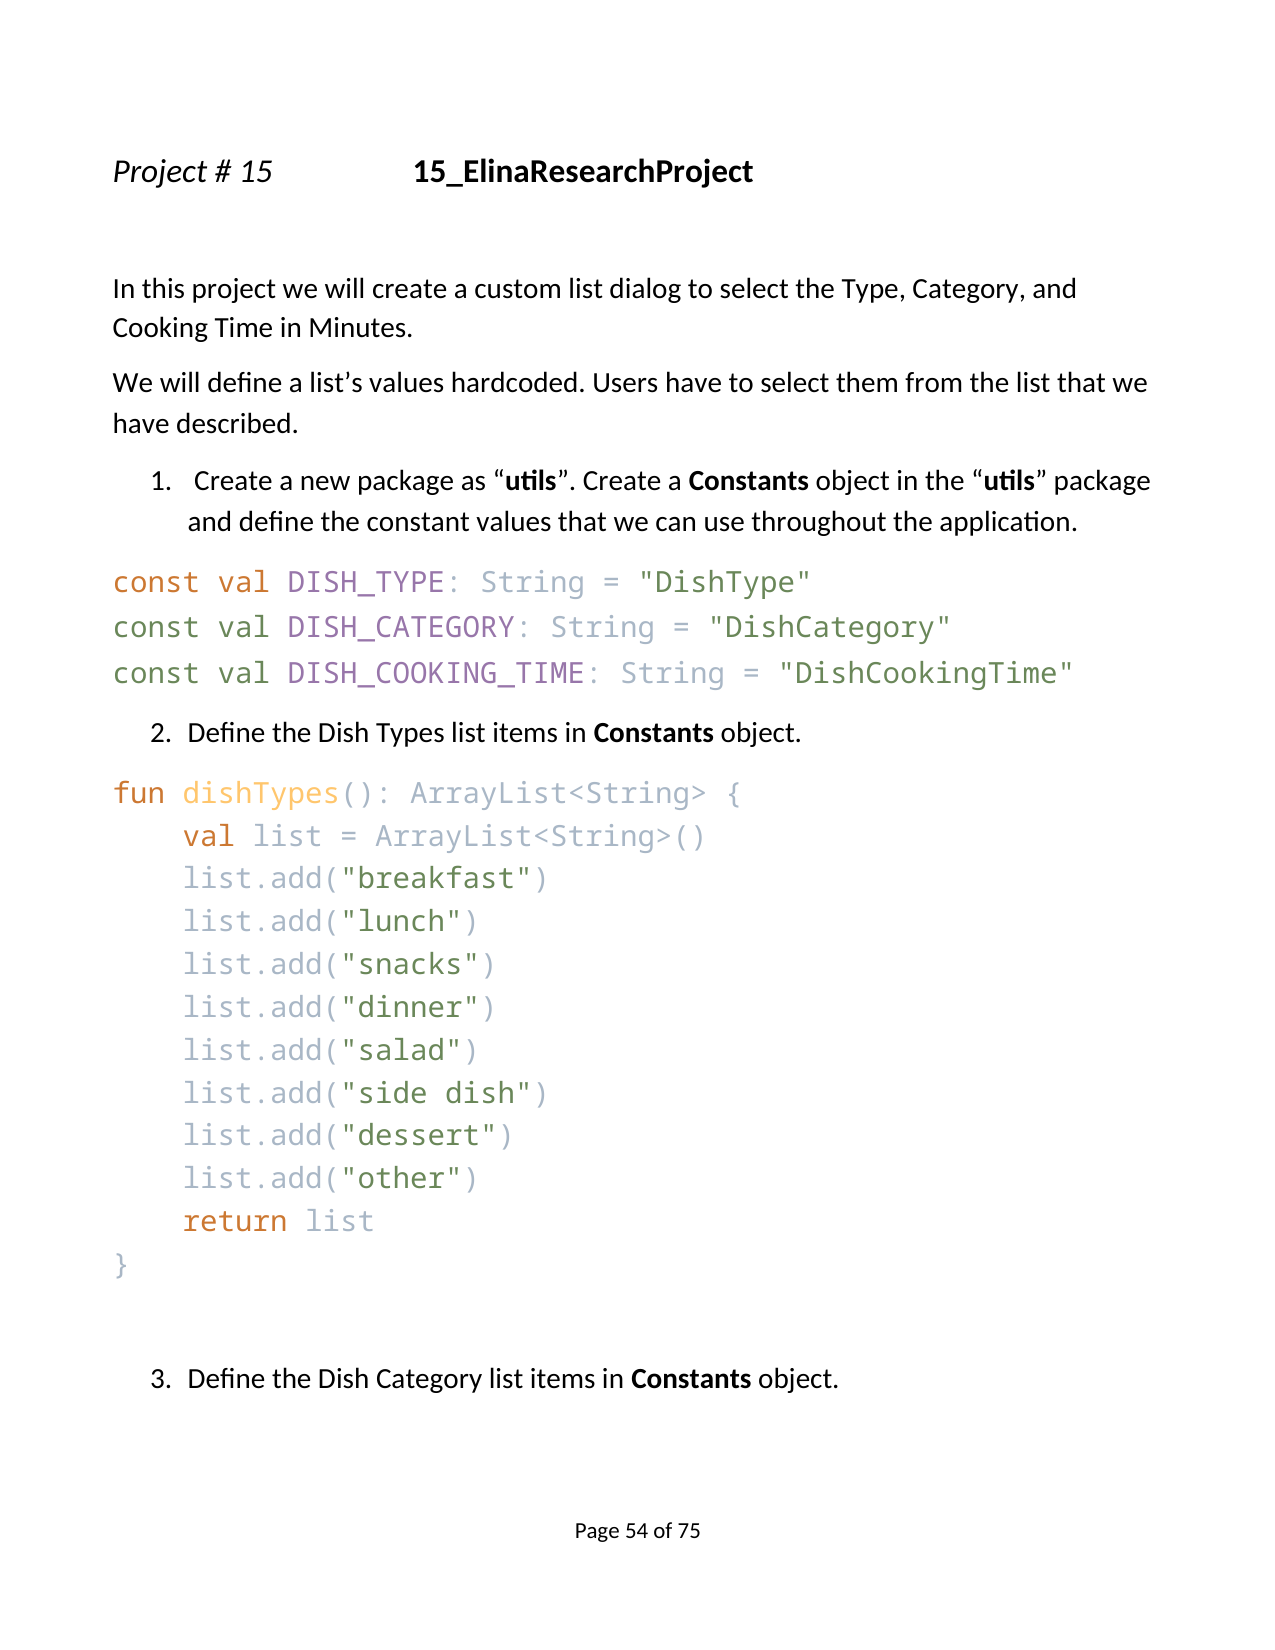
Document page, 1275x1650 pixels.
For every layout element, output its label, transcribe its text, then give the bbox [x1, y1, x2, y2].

text In this project we will create a custom list dialog to select the Type, Category, and Cooking Time in Minutes. [112, 270, 1162, 344]
text const val DISH_TYPE: String = "DishType" const val DISH_CATEGORY: String = "DishCategory" const val DISH_COOKING_TIME: String = "DishCookingTime" [112, 561, 1162, 692]
list Define the Dish Types list items in Constants object. [150, 714, 1162, 750]
text We will define a list’s values hardcoded. Users have to select them from the list that we have described. [112, 364, 1162, 441]
list Define the Dish Category list items in Constants object. [150, 1360, 1162, 1396]
list Create a new package as “utils”. Create a Constants object in the “utils” package and define the constant values that we can use throughout the application. [150, 462, 1162, 539]
text Project # 15 15_ElinaResearchProject [112, 150, 1162, 191]
text fun dishTypes(): ArrayList<String> { val list = ArrayList<String>() list.add("breakfast") list.add("lunch") list.add("snacks") list.add("dinner") list.add("salad") list.add("side dish") list.add("dessert") list.add("other") return list } [112, 772, 1162, 1283]
